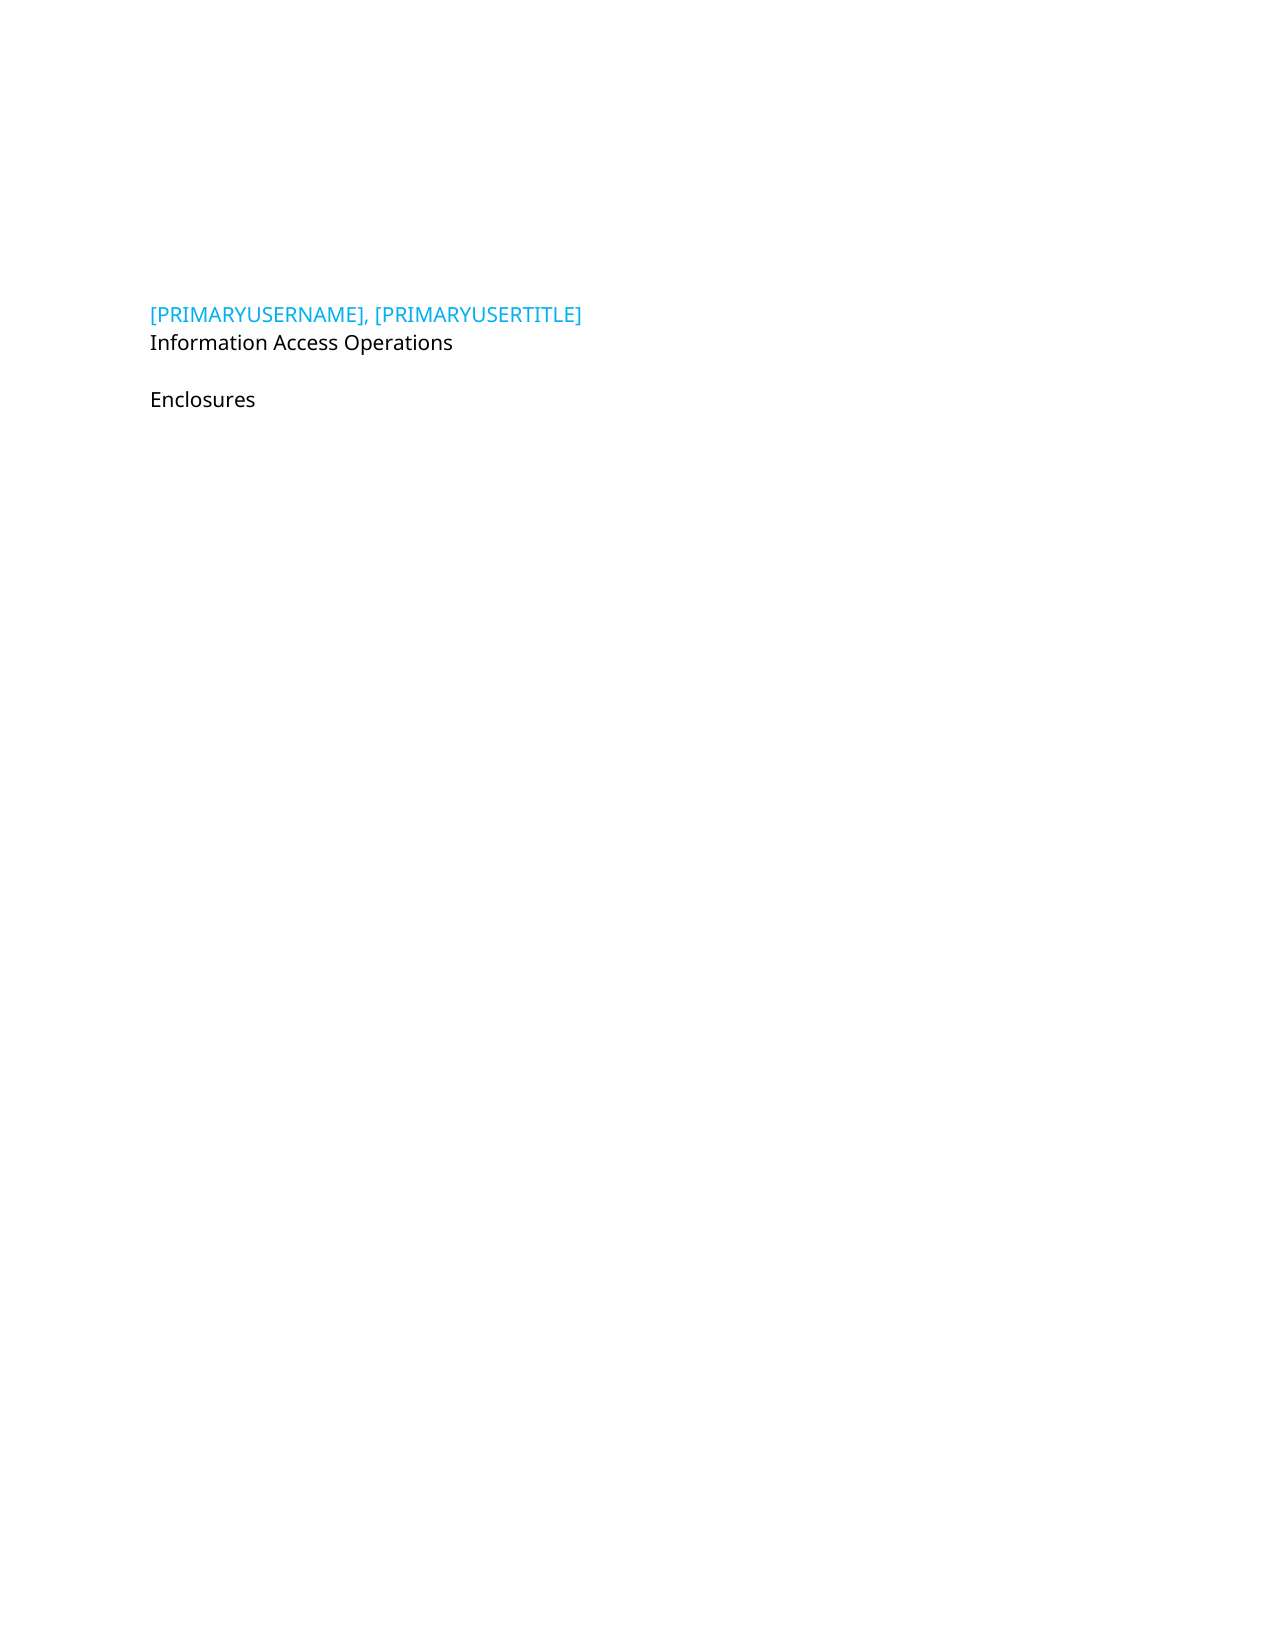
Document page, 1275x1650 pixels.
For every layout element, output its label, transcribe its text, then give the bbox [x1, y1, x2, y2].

text Information Access Operations [150, 328, 1125, 357]
text [PRIMARYUSERNAME], [PRIMARYUSERTITLE] [150, 300, 1125, 328]
text Enclosures [150, 385, 1125, 414]
